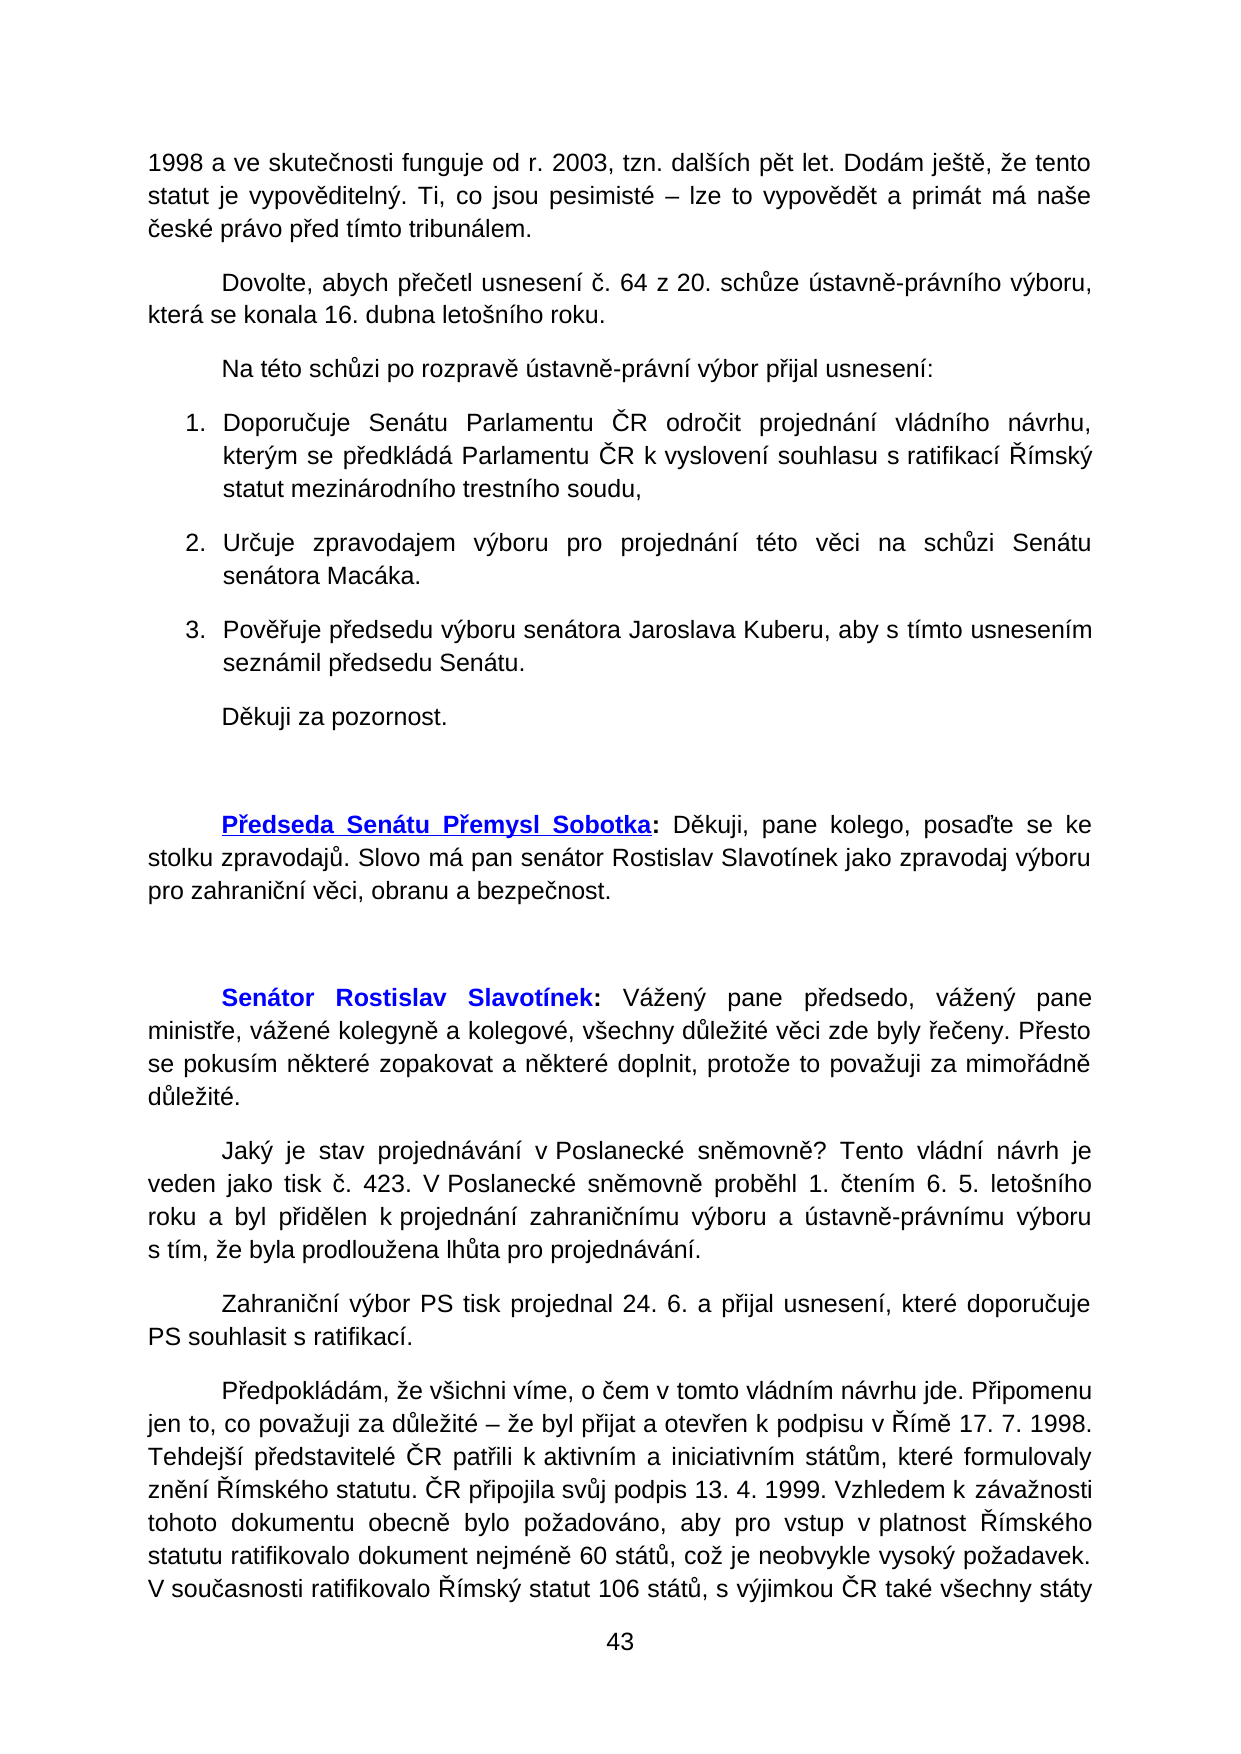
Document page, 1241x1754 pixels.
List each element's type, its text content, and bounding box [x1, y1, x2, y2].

text Senátor Rostislav Slavotínek: Vážený pane předsedo, vážený pane ministře, vážené kolegyně a kolegové, všechny důležité věci zde byly řečeny. Přesto se pokusím některé zopakovat a některé doplnit, protože to považuji za mimořádně důležité. [148, 983, 1093, 1111]
list Určuje zpravodajem výboru pro projednání této věci na schůzi Senátu senátora Macáka. [185, 528, 1093, 590]
text Děkuji za pozornost. [185, 702, 1093, 731]
list Pověřuje předsedu výboru senátora Jaroslava Kuberu, aby s tímto usnesením seznámil předsedu Senátu. [185, 615, 1093, 677]
text Zahraniční výbor PS tisk projednal 24. přijal usnesení, které doporučuje PS souhlasit s ratifikací. [148, 1289, 1093, 1351]
list Doporučuje Senátu Parlamentu ČR odročit projednání vládního návrhu, kterým se předkládá Parlamentu ČR k vyslovení souhlasu s ratifikací Římský statut mezinárodního trestního soudu, [185, 408, 1093, 503]
text Dovolte, abych přečetl usnesení č. 64 z 20. schůze ústavně-právního výboru, která se konala 16. dubna letošního roku. [148, 267, 1093, 329]
text Na této schůzi po rozpravě ústavně-právní výbor přijal usnesení: [148, 354, 1093, 383]
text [148, 1376, 1093, 1603]
text Předseda Senátu Přemysl Sobotka: Děkuji, pane kolego, posaďte se ke stolku zpravodajů. Slovo má pan senátor Rostislav Slavotínek jako zpravodaj výboru pro zahraniční věci, obranu a bezpečnost. [148, 809, 1093, 904]
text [148, 148, 1093, 242]
text Jaký je stav projednávání v Poslanecké sněmovně? Tento vládní návrh je veden jako tisk č. 423. V Poslanecké sněmovně proběhl 1. čtením 6. 5. letošního roku a byl přidělen k projednání zahraničnímu výboru a ústavně-právnímu výboru s tím, že byla prodloužena lhůta pro projednávání. [148, 1136, 1093, 1264]
